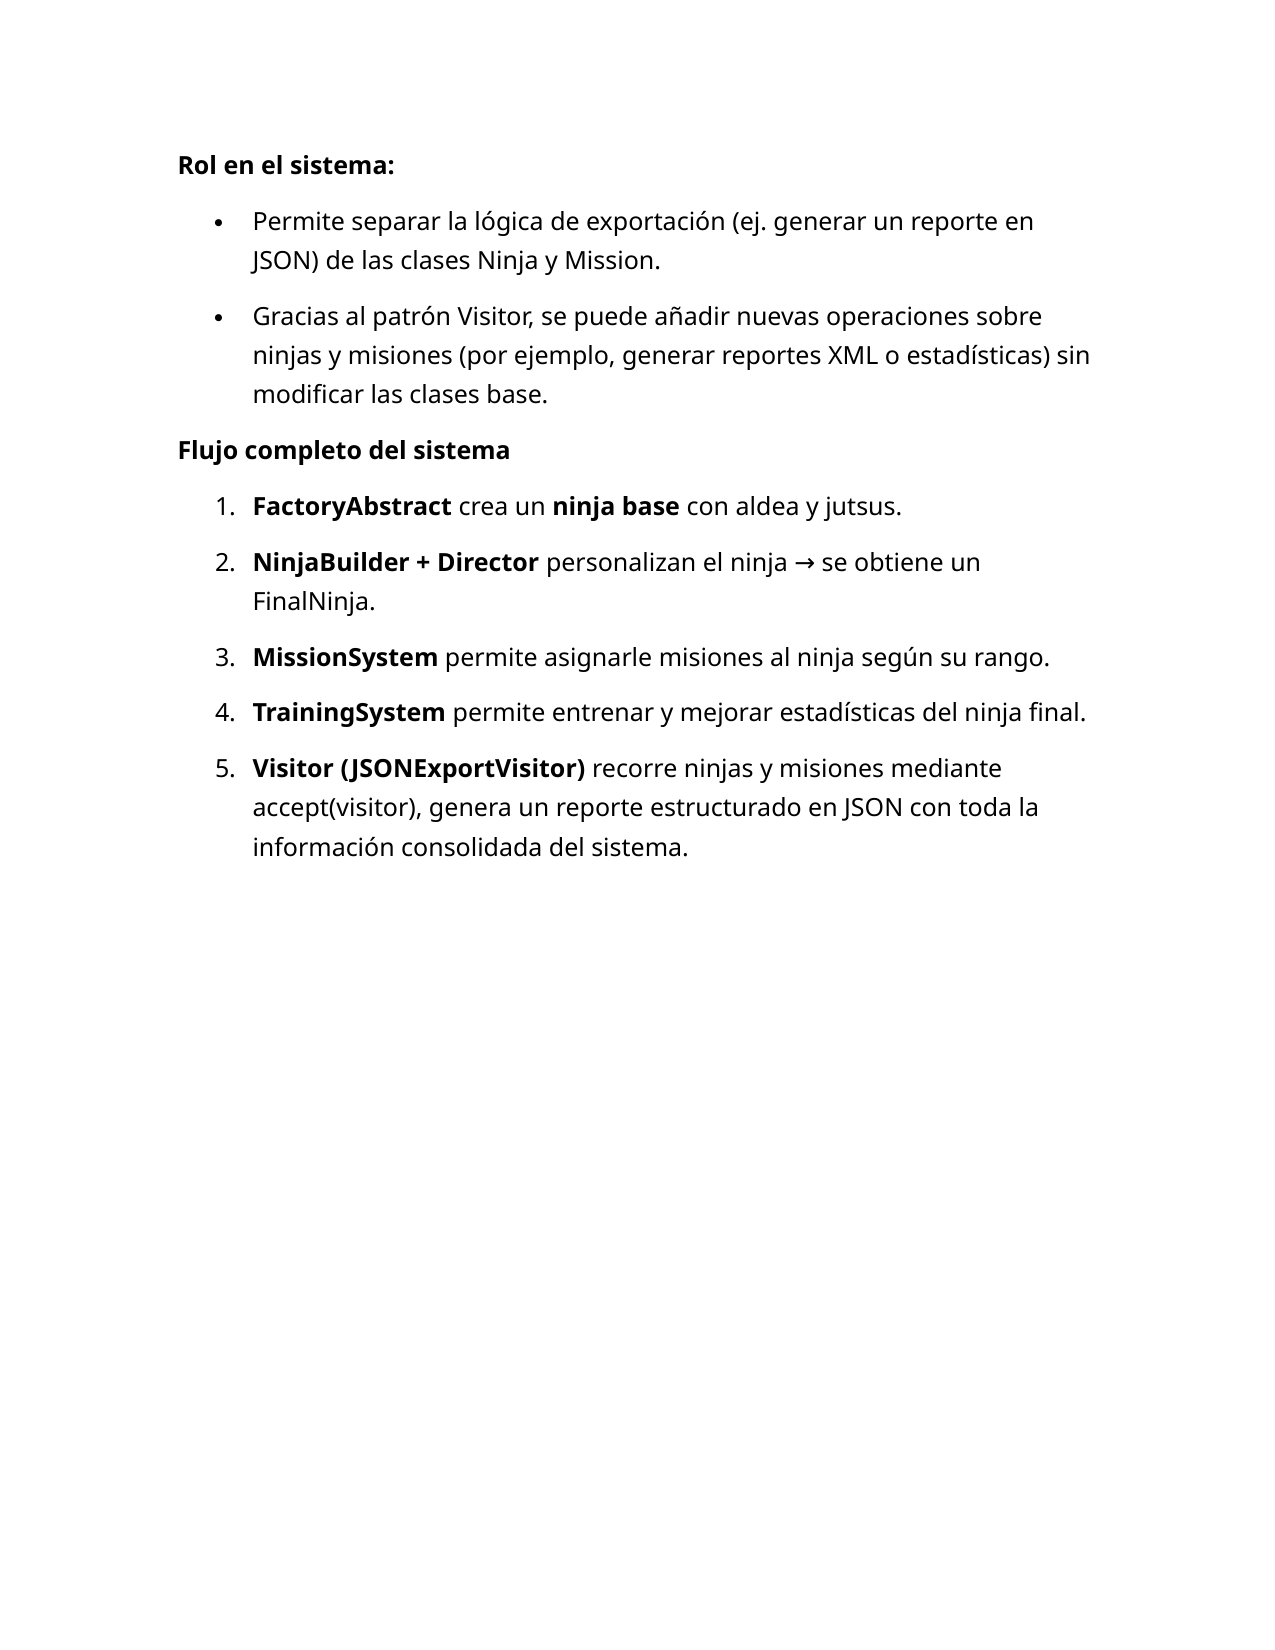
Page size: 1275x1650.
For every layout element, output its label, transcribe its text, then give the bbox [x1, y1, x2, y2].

list Permite separar la lógica de exportación (ej. generar un reporte en JSON) de las clases Ninja y Mission. [215, 203, 1098, 277]
text Rol en el sistema: [177, 148, 1098, 182]
list Gracias al patrón Visitor, se puede añadir nuevas operaciones sobre ninjas y misiones (por ejemplo, generar reportes XML o estadísticas) sin modificar las clases base. [215, 298, 1098, 411]
list FactoryAbstract crea un ninja base con aldea y jutsus. [215, 488, 1098, 522]
list MissionSystem permite asignarle misiones al ninja según su rango. [215, 639, 1098, 673]
list Visitor (JSONExportVisitor) recorre ninjas y misiones mediante accept(visitor), genera un reporte estructurado en JSON con toda la información consolidada del sistema. [215, 751, 1098, 863]
text Flujo completo del sistema [177, 433, 1098, 467]
list NinjaBuilder + Director personalizan el ninja → se obtiene un FinalNinja. [215, 544, 1098, 617]
list TrainingSystem permite entrenar y mejorar estadísticas del ninja final. [215, 695, 1098, 729]
